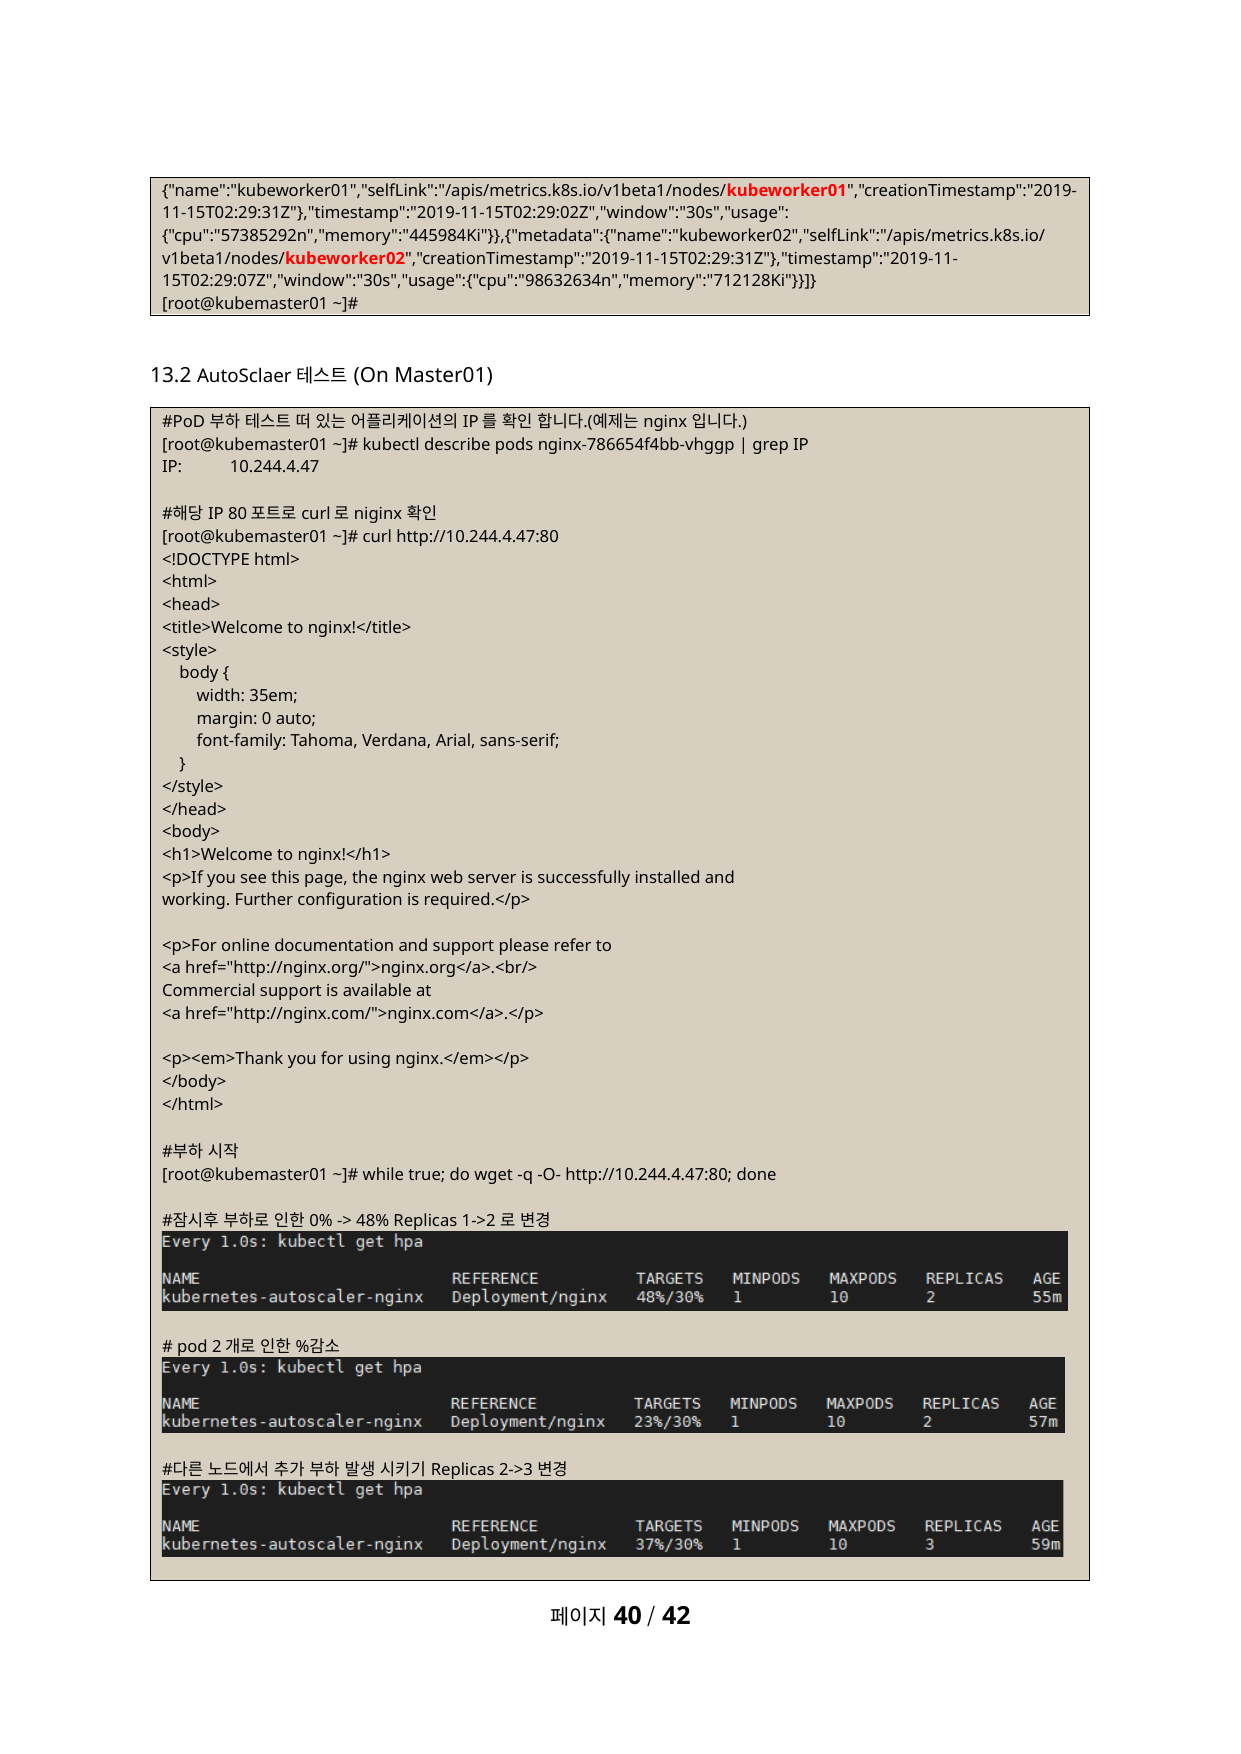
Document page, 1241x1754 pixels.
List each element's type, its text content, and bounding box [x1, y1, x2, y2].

subtitle AutoSclaer 테스트 (On Master01) [150, 360, 1090, 388]
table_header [151, 178, 1089, 314]
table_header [151, 408, 1089, 1580]
picture [161, 1480, 1064, 1557]
picture [161, 1357, 1065, 1433]
picture [161, 1231, 1068, 1311]
